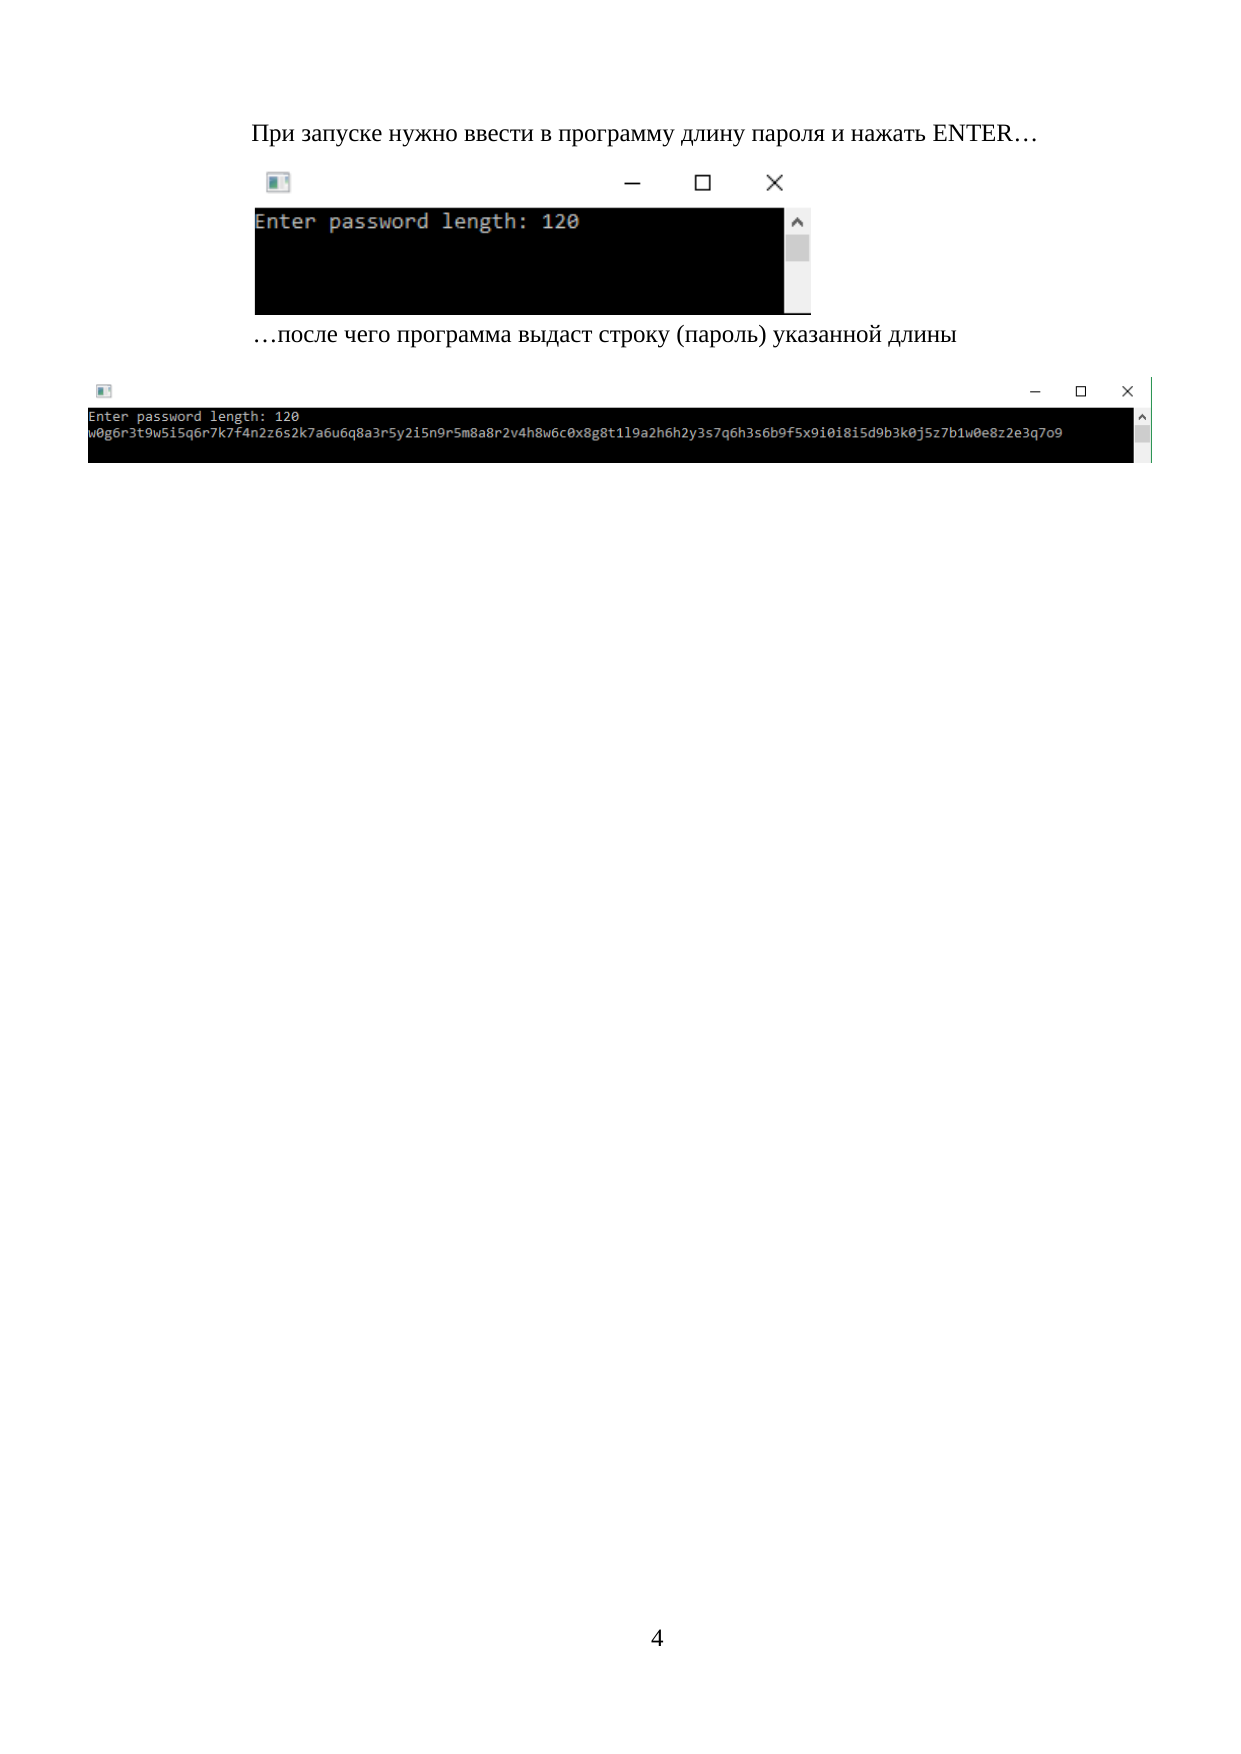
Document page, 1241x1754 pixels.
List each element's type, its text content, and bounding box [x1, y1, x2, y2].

text …после чего программа выдаст строку (пароль) указанной длины [177, 319, 1137, 348]
text При запуске нужно ввести в программу длину пароля и нажать ENTER… [177, 118, 1137, 147]
picture [254, 161, 811, 315]
picture [88, 377, 1153, 463]
